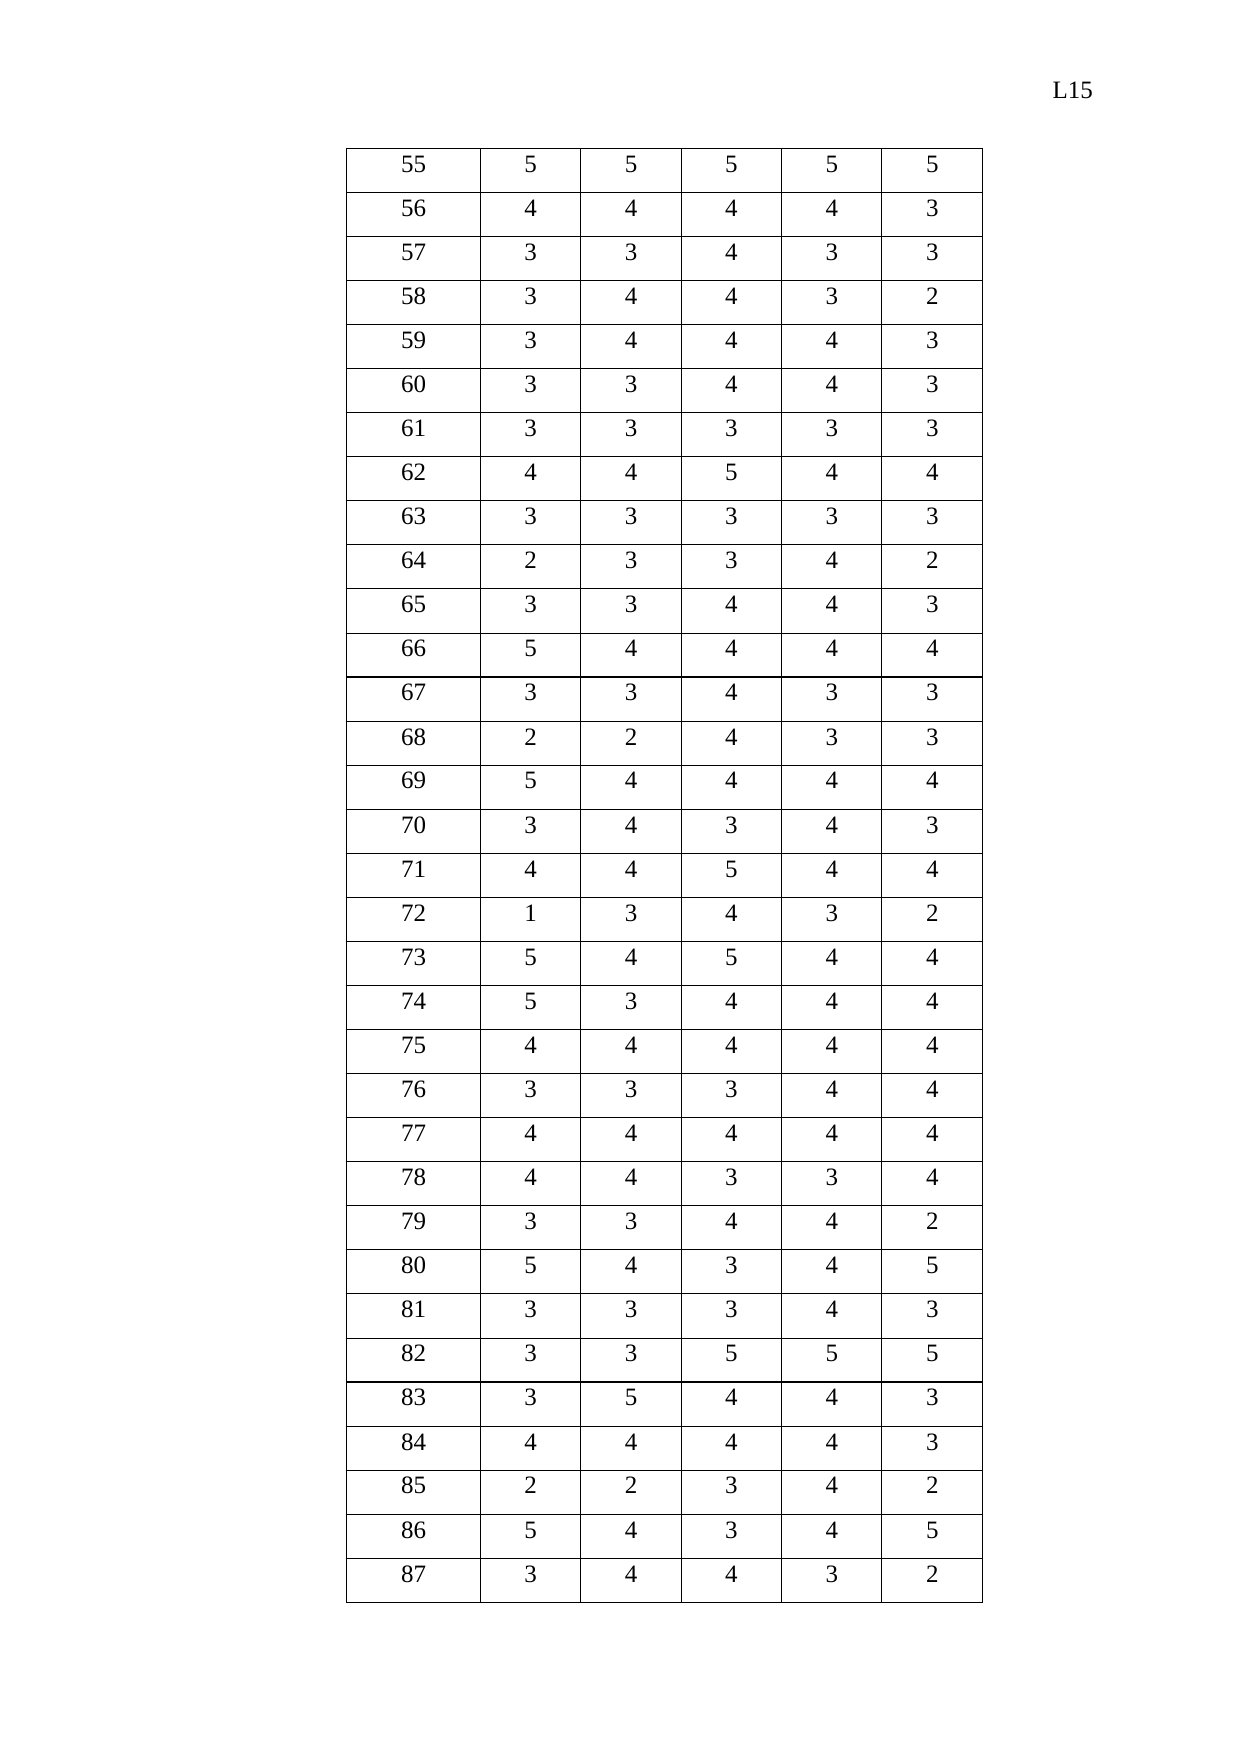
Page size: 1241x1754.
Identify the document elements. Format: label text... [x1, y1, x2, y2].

table_cell 5 [481, 1250, 580, 1293]
table_cell 3 [481, 589, 580, 632]
table_cell 3 [481, 413, 580, 456]
table_cell 2 [882, 898, 982, 941]
table_cell 4 [882, 634, 982, 676]
table_cell 5 [782, 1339, 881, 1381]
table_cell 3 [882, 1383, 982, 1426]
table_cell 3 [581, 369, 681, 412]
table_cell 78 [347, 1162, 480, 1205]
table_cell 3 [882, 722, 982, 764]
table_cell 4 [682, 193, 781, 236]
table_cell 76 [347, 1074, 480, 1117]
table_cell 3 [481, 501, 580, 544]
table_cell 4 [581, 1559, 681, 1602]
table_cell 3 [481, 810, 580, 853]
table_cell 4 [481, 1427, 580, 1469]
table_cell 5 [682, 457, 781, 500]
table_cell 3 [882, 325, 982, 368]
table_cell 3 [682, 1162, 781, 1205]
table_cell 4 [882, 986, 982, 1029]
table_cell 4 [581, 810, 681, 853]
table_cell 77 [347, 1118, 480, 1161]
table_cell 2 [481, 545, 580, 588]
table_cell 3 [682, 413, 781, 456]
table_cell 74 [347, 986, 480, 1029]
table_cell 3 [481, 237, 580, 280]
table_cell 4 [782, 1250, 881, 1293]
table_cell 4 [882, 1030, 982, 1073]
table_cell 5 [682, 942, 781, 985]
table_cell 5 [581, 149, 681, 192]
table_cell 4 [581, 1162, 681, 1205]
table_cell 4 [682, 678, 781, 721]
table_cell 70 [347, 810, 480, 853]
table_cell 69 [347, 766, 480, 809]
table_cell 3 [882, 1427, 982, 1469]
table_cell 58 [347, 281, 480, 324]
table_cell 86 [347, 1515, 480, 1558]
table_cell 3 [481, 678, 580, 721]
table_cell 3 [581, 501, 681, 544]
table_cell 3 [782, 678, 881, 721]
table_cell 4 [682, 1206, 781, 1249]
table_cell 4 [581, 1030, 681, 1073]
table_cell 2 [481, 722, 580, 764]
table_cell 4 [782, 1074, 881, 1117]
table_cell 3 [481, 1206, 580, 1249]
table_cell 4 [682, 634, 781, 676]
table_cell 3 [882, 501, 982, 544]
table_cell 5 [882, 149, 982, 192]
table_cell 4 [481, 457, 580, 500]
table_cell 4 [782, 369, 881, 412]
table_cell 4 [481, 854, 580, 897]
table_cell 4 [882, 854, 982, 897]
table_cell 3 [481, 1339, 580, 1381]
table_cell 2 [481, 1471, 580, 1514]
table_cell 4 [782, 986, 881, 1029]
table_cell 4 [682, 986, 781, 1029]
table_cell 3 [682, 1471, 781, 1514]
table_cell 4 [481, 1030, 580, 1073]
table_cell 4 [581, 634, 681, 676]
table_cell 2 [882, 1559, 982, 1602]
table_cell 4 [782, 1383, 881, 1426]
table_cell 56 [347, 193, 480, 236]
table_cell 4 [682, 325, 781, 368]
table_cell 4 [782, 457, 881, 500]
table_cell 4 [581, 766, 681, 809]
table_cell 4 [682, 766, 781, 809]
table_cell 3 [682, 810, 781, 853]
table_cell 5 [481, 942, 580, 985]
table_cell 5 [481, 986, 580, 1029]
table_cell 55 [347, 149, 480, 192]
table_cell 3 [581, 237, 681, 280]
table_cell 4 [782, 1471, 881, 1514]
table_cell 3 [581, 1294, 681, 1337]
table_cell 4 [782, 854, 881, 897]
table_cell 87 [347, 1559, 480, 1602]
table_cell 4 [782, 325, 881, 368]
table_cell 3 [581, 545, 681, 588]
table_cell 4 [782, 1427, 881, 1469]
table_cell 1 [481, 898, 580, 941]
table_cell 4 [782, 766, 881, 809]
table_cell 3 [782, 1162, 881, 1205]
table_cell 5 [481, 766, 580, 809]
table_cell 4 [481, 193, 580, 236]
table_cell 3 [882, 589, 982, 632]
table_cell 5 [882, 1339, 982, 1381]
table_cell 3 [581, 413, 681, 456]
table_cell 57 [347, 237, 480, 280]
table_cell 4 [581, 1427, 681, 1469]
table_cell 83 [347, 1383, 480, 1426]
table_cell 3 [581, 898, 681, 941]
table_cell 3 [782, 501, 881, 544]
table_cell 3 [682, 545, 781, 588]
table_cell 4 [882, 942, 982, 985]
table_cell 3 [882, 193, 982, 236]
table_cell 65 [347, 589, 480, 632]
table_cell 4 [682, 369, 781, 412]
table_cell 67 [347, 678, 480, 721]
table_cell 3 [481, 281, 580, 324]
table_cell 3 [782, 722, 881, 764]
table_cell 60 [347, 369, 480, 412]
table_cell 4 [581, 1118, 681, 1161]
table_cell 4 [581, 1250, 681, 1293]
table_cell 68 [347, 722, 480, 764]
table_cell 63 [347, 501, 480, 544]
table_cell 3 [581, 1074, 681, 1117]
table_cell 5 [882, 1250, 982, 1293]
table_cell 4 [682, 1030, 781, 1073]
table_cell 3 [682, 501, 781, 544]
table_cell 3 [782, 281, 881, 324]
table_cell 4 [682, 898, 781, 941]
table_cell 3 [481, 1383, 580, 1426]
table_cell 61 [347, 413, 480, 456]
table_cell 3 [782, 413, 881, 456]
table_cell 84 [347, 1427, 480, 1469]
table_cell 4 [782, 193, 881, 236]
table_cell 3 [682, 1074, 781, 1117]
table_cell 3 [782, 898, 881, 941]
table_cell 4 [581, 325, 681, 368]
table_cell 75 [347, 1030, 480, 1073]
table_cell 4 [581, 854, 681, 897]
table_cell 59 [347, 325, 480, 368]
table_cell 3 [882, 237, 982, 280]
table_cell 4 [682, 1427, 781, 1469]
table_cell 4 [581, 281, 681, 324]
table_cell 66 [347, 634, 480, 676]
table_cell 4 [581, 942, 681, 985]
table_cell 4 [782, 1515, 881, 1558]
table_cell 5 [481, 149, 580, 192]
table_cell 80 [347, 1250, 480, 1293]
table_cell 2 [882, 545, 982, 588]
table_cell 4 [782, 545, 881, 588]
table_cell 5 [481, 634, 580, 676]
table_cell 4 [682, 237, 781, 280]
table_cell 3 [882, 369, 982, 412]
table_cell 3 [481, 1074, 580, 1117]
table_cell 3 [481, 1559, 580, 1602]
table_cell 2 [581, 1471, 681, 1514]
table_cell 3 [882, 678, 982, 721]
table_cell 5 [682, 1339, 781, 1381]
table_cell 3 [481, 325, 580, 368]
table_cell 2 [581, 722, 681, 764]
table_cell 4 [581, 1515, 681, 1558]
table_cell 73 [347, 942, 480, 985]
table_cell 4 [682, 722, 781, 764]
table_cell 4 [782, 810, 881, 853]
table_cell 5 [682, 854, 781, 897]
table_cell 4 [882, 1074, 982, 1117]
table_cell 4 [481, 1118, 580, 1161]
table_cell 4 [682, 589, 781, 632]
table_cell 2 [882, 1471, 982, 1514]
table_cell 4 [782, 1118, 881, 1161]
table_cell 3 [581, 678, 681, 721]
table_cell 3 [581, 986, 681, 1029]
table_cell 5 [682, 149, 781, 192]
table_cell 3 [481, 369, 580, 412]
table_cell 79 [347, 1206, 480, 1249]
table_cell 4 [682, 1383, 781, 1426]
table_cell 3 [481, 1294, 580, 1337]
table_cell 3 [581, 1206, 681, 1249]
table_cell 4 [882, 457, 982, 500]
table_cell 85 [347, 1471, 480, 1514]
table_cell 81 [347, 1294, 480, 1337]
table_cell 4 [882, 766, 982, 809]
table_cell 5 [882, 1515, 982, 1558]
table_cell 4 [782, 1030, 881, 1073]
table_cell 4 [782, 1294, 881, 1337]
table_cell 3 [882, 413, 982, 456]
table_cell 4 [782, 589, 881, 632]
table_cell 4 [581, 193, 681, 236]
table_cell 4 [782, 1206, 881, 1249]
table_cell 3 [581, 589, 681, 632]
table_cell 82 [347, 1339, 480, 1381]
table_cell 5 [481, 1515, 580, 1558]
table_cell 4 [481, 1162, 580, 1205]
table_cell 2 [882, 1206, 982, 1249]
table_cell 71 [347, 854, 480, 897]
table_cell 4 [882, 1118, 982, 1161]
table_cell 5 [581, 1383, 681, 1426]
table_cell 72 [347, 898, 480, 941]
table_cell 62 [347, 457, 480, 500]
table_cell 3 [682, 1515, 781, 1558]
table_cell 3 [782, 1559, 881, 1602]
table_cell 3 [782, 237, 881, 280]
table_cell 4 [682, 1559, 781, 1602]
table_cell 4 [682, 1118, 781, 1161]
table_cell 4 [581, 457, 681, 500]
table_cell 3 [882, 1294, 982, 1337]
table_cell 3 [882, 810, 982, 853]
table_cell 3 [581, 1339, 681, 1381]
table_cell 4 [782, 634, 881, 676]
table_cell 3 [682, 1294, 781, 1337]
table_cell 4 [682, 281, 781, 324]
table_cell 5 [782, 149, 881, 192]
table_cell 4 [782, 942, 881, 985]
table_cell 64 [347, 545, 480, 588]
table_cell 3 [682, 1250, 781, 1293]
table_cell 4 [882, 1162, 982, 1205]
table_cell 2 [882, 281, 982, 324]
